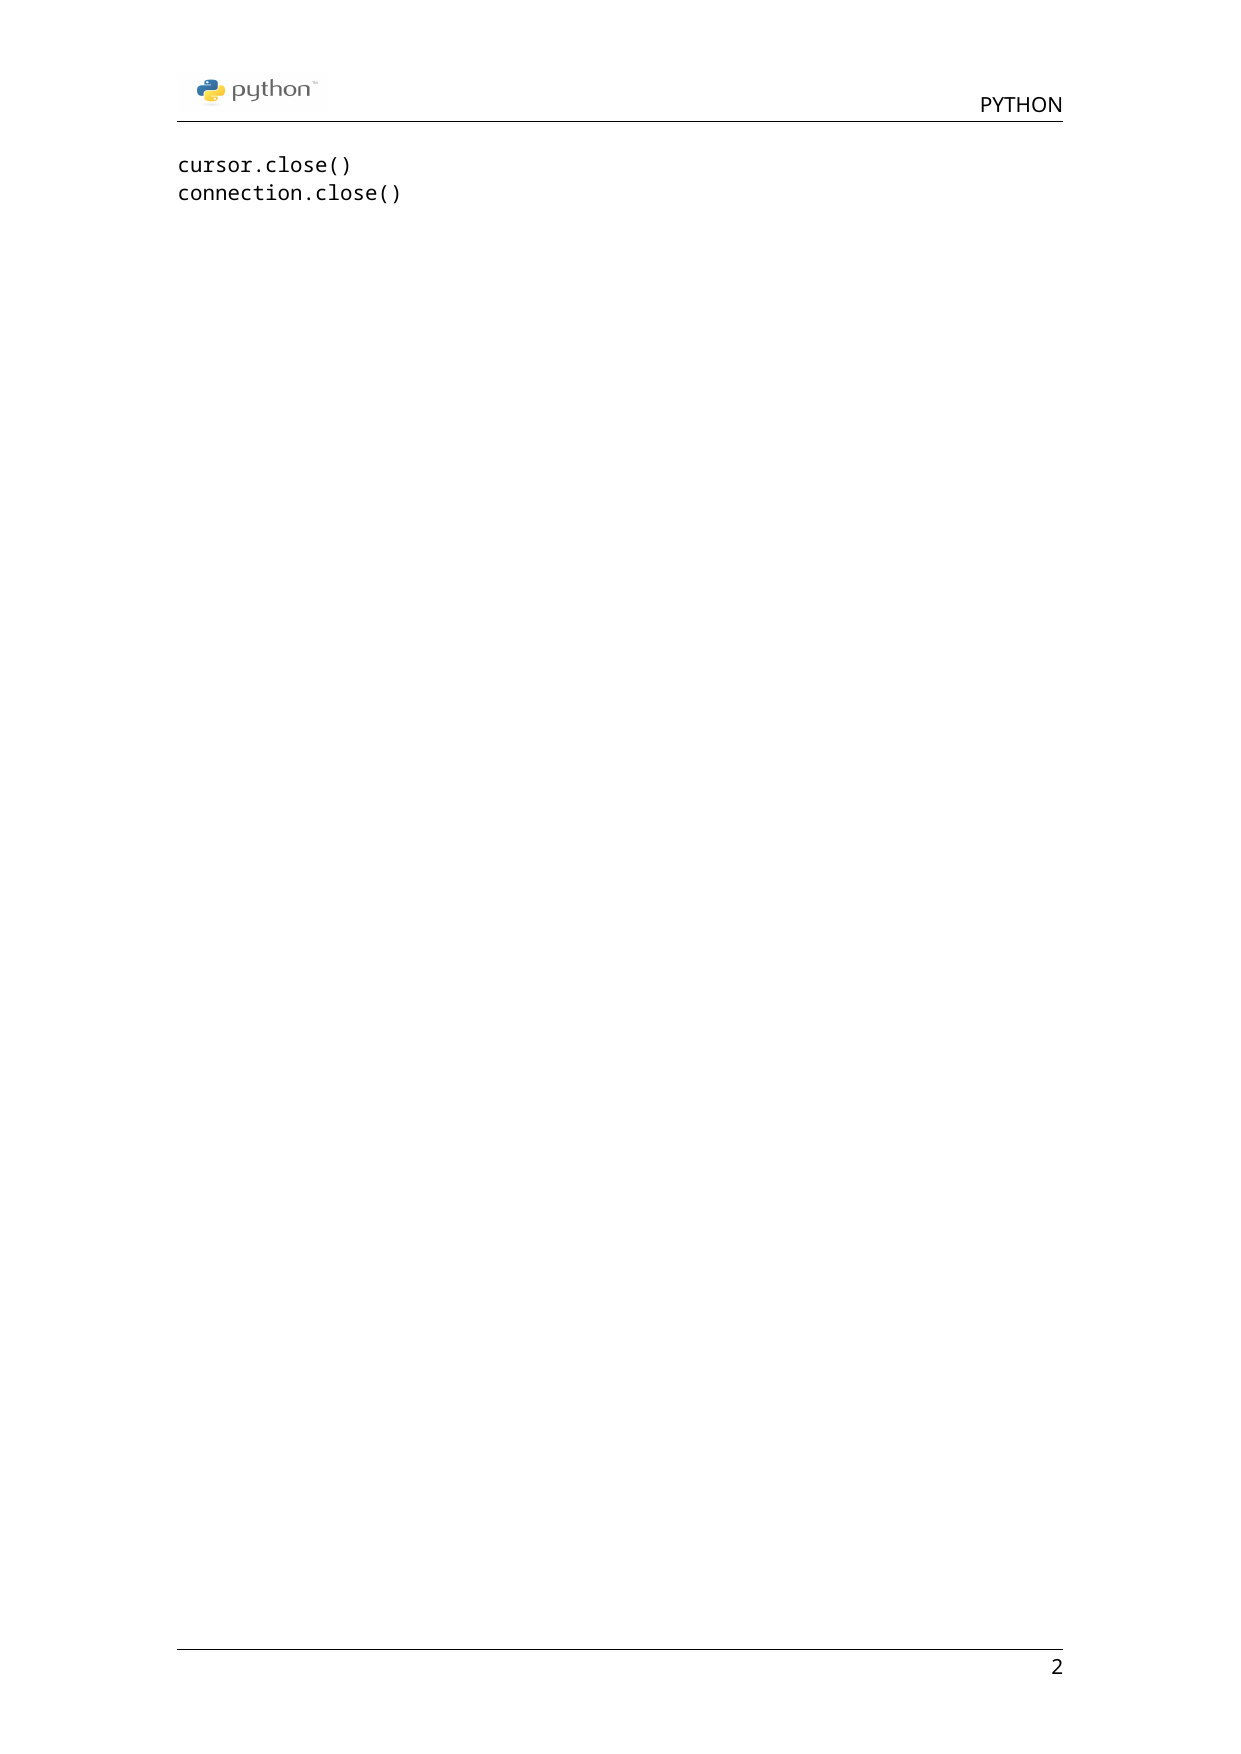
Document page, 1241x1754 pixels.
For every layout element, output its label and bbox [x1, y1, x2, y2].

text [177, 150, 1063, 207]
picture [177, 73, 329, 113]
